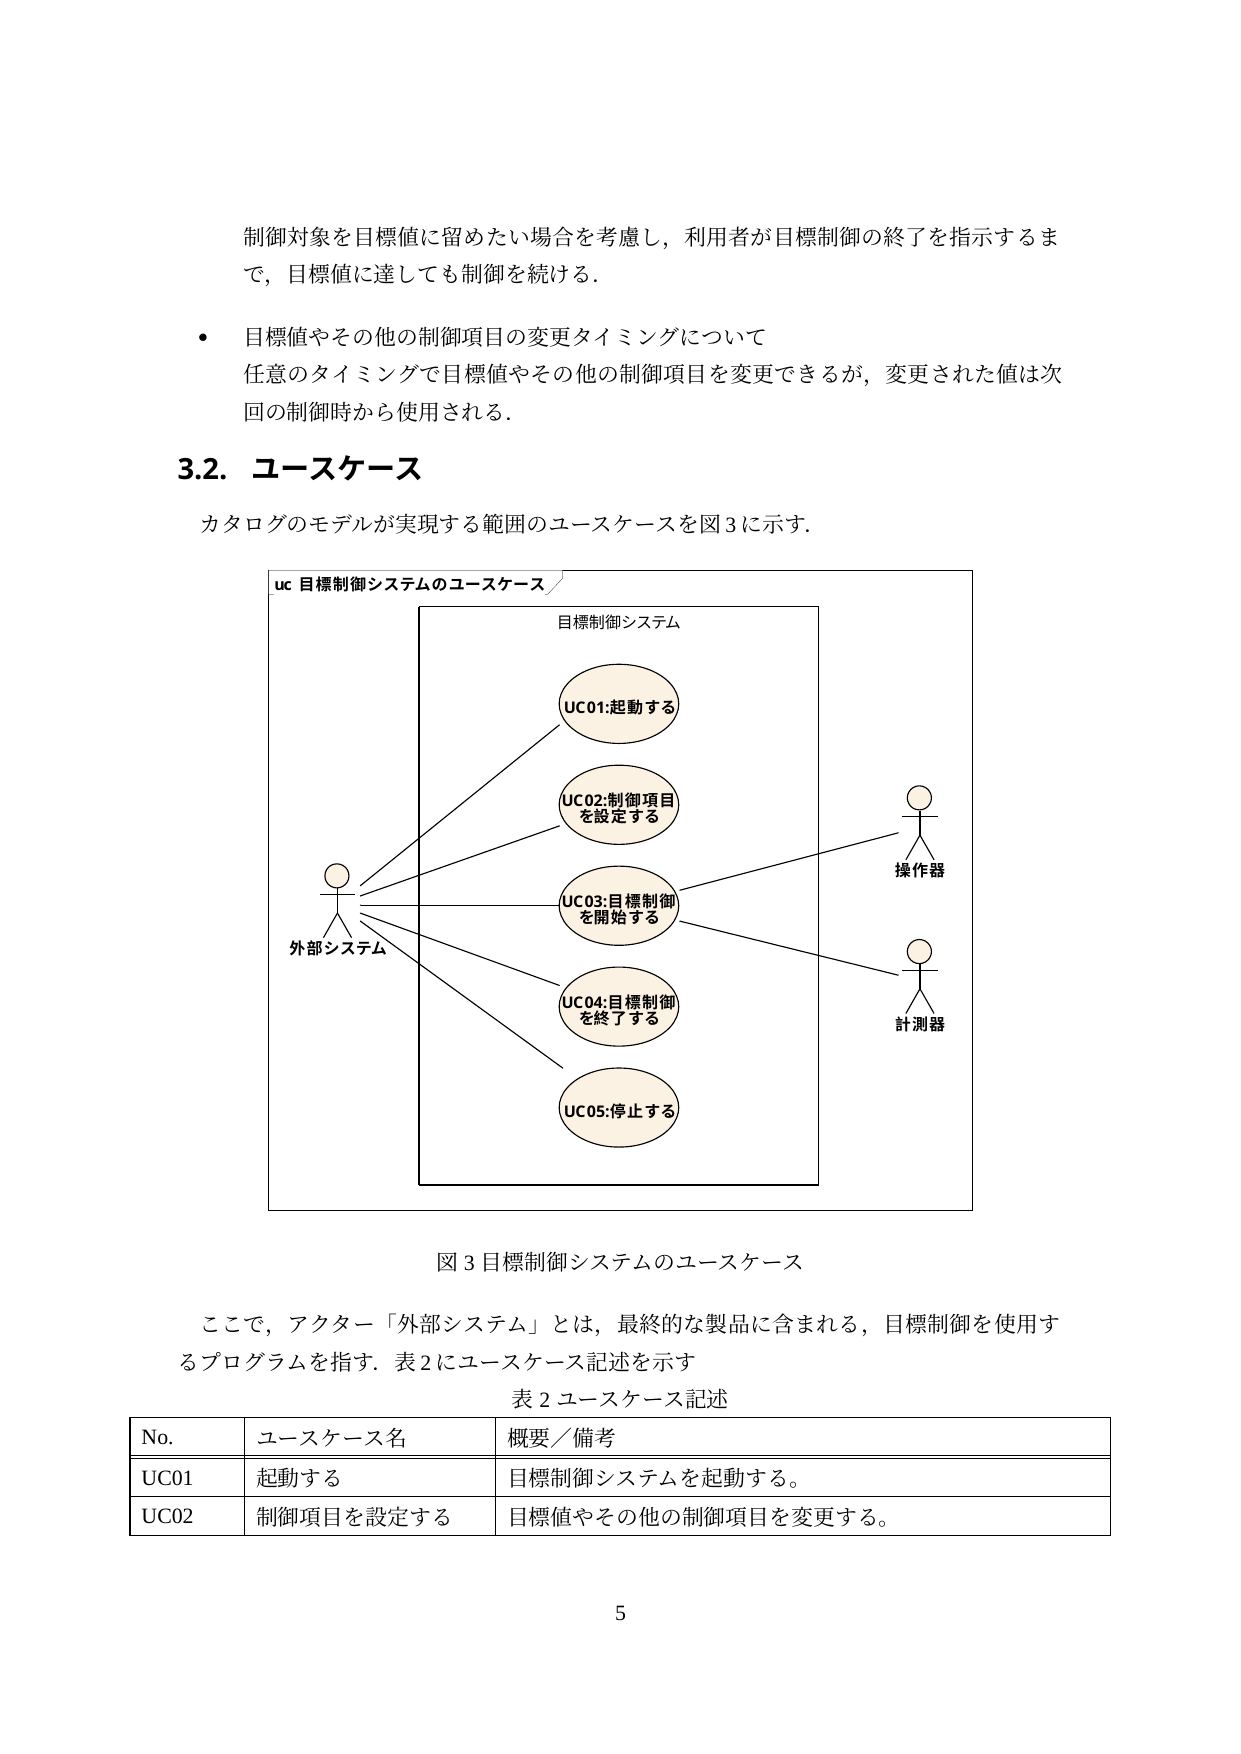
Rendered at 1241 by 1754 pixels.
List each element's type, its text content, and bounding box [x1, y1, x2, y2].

text カタログのモデルが実現する範囲のユースケースを図3に示す． [177, 504, 1063, 542]
table_header ユースケース名 [245, 1418, 495, 1455]
table_header 概要／備考 [496, 1418, 1110, 1455]
table_header No. [131, 1418, 244, 1455]
text 表 2 ユースケース記述 [177, 1379, 1063, 1417]
list 目標値やその他の制御項目の変更タイミングについて 任意のタイミングで目標値やその他の制御項目を変更できるが，変更された値は次回の制御時から使用される． [199, 317, 1063, 429]
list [199, 217, 1063, 292]
text ここで，アクター「外部システム」とは，最終的な製品に含まれる，目標制御を使用するプログラムを指す．表2にユースケース記述を示す [177, 1304, 1063, 1379]
table_cell 制御項目を設定する [245, 1497, 495, 1534]
list ユースケース [177, 429, 1063, 504]
table_cell 目標制御システムを起動する。 [496, 1459, 1110, 1496]
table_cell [496, 1497, 1110, 1534]
table_cell UC02 [131, 1497, 244, 1534]
table_cell UC01 [131, 1459, 244, 1496]
text 図 3 目標制御システムのユースケース [177, 1242, 1063, 1279]
table_cell 起動する [245, 1459, 495, 1496]
